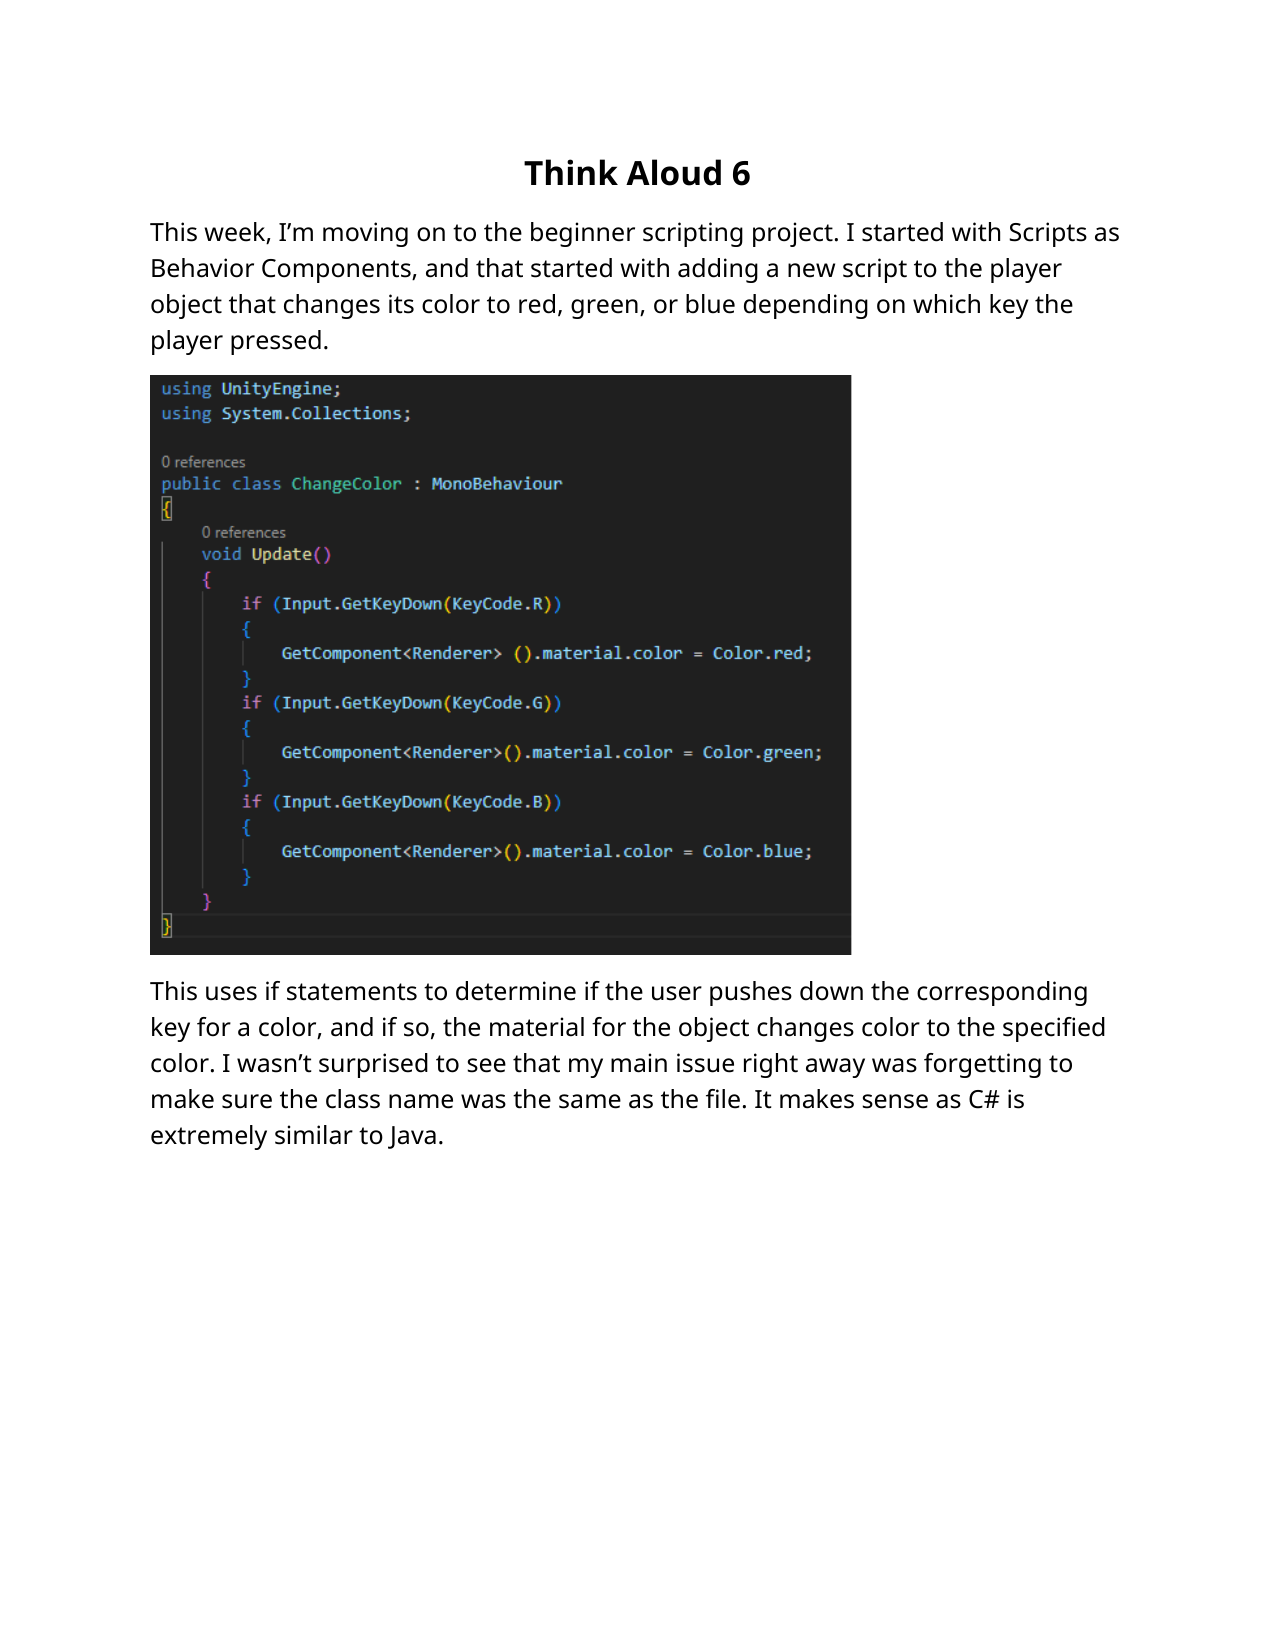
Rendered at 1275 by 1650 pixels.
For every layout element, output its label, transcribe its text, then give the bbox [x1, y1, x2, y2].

text Think Aloud 6 [150, 150, 1125, 195]
picture [150, 375, 852, 955]
text This uses if statements to determine if the user pushes down the corresponding key for a color, and if so, the material for the object changes color to the specified color. I wasn’t surprised to see that my main issue right away was forgetting to make sure the class name was the same as the file. It makes sense as C# is extremely similar to Java. [150, 973, 1125, 1152]
text This week, I’m moving on to the beginner scripting project. I started with Scripts as Behavior Components, and that started with adding a new script to the player object that changes its color to red, green, or blue depending on which key the player pressed. [150, 215, 1125, 357]
